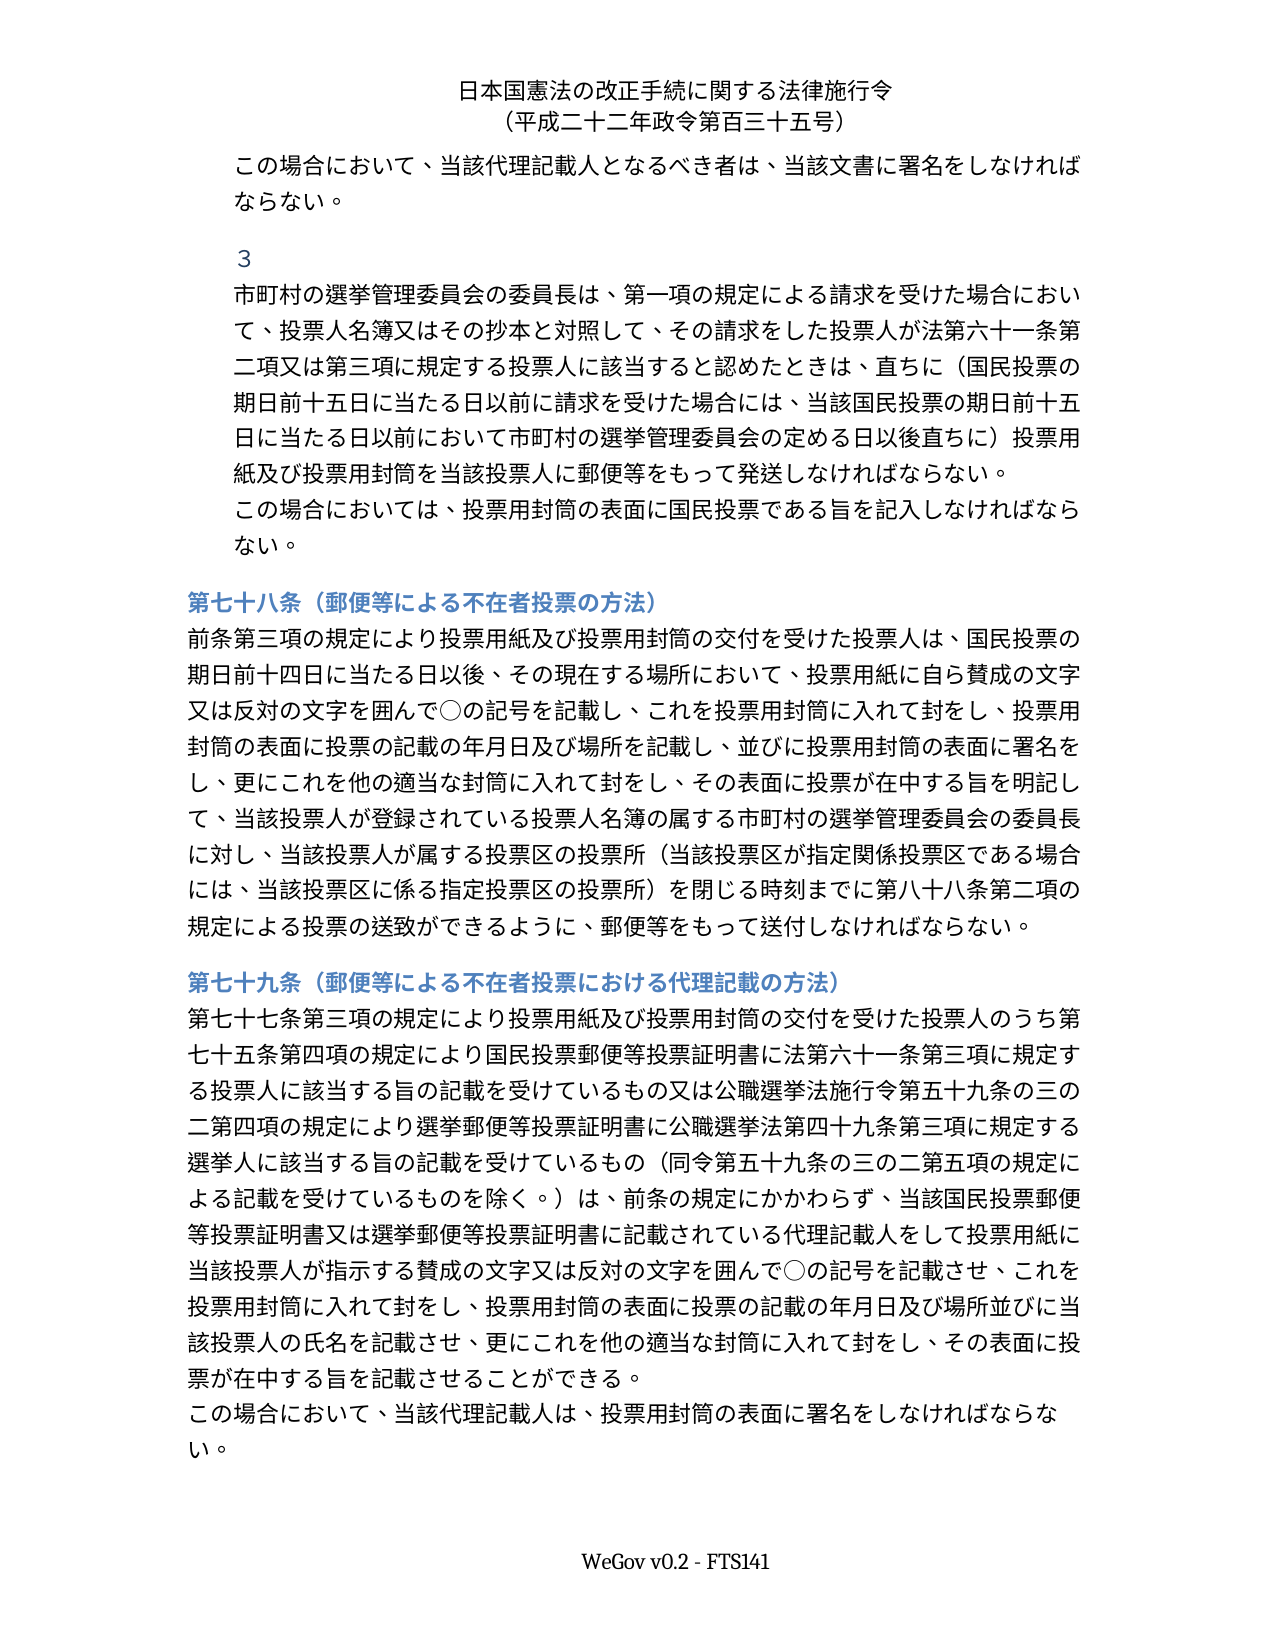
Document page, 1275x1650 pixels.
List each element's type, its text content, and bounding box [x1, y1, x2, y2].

subtitle ３ [233, 243, 1087, 274]
subtitle 第七十九条（郵便等による不在者投票における代理記載の方法） [187, 967, 1087, 998]
text 第七十七条第三項の規定により投票用紙及び投票用封筒の交付を受けた投票人のうち第七十五条第四項の規定により国民投票郵便等投票証明書に法第六十一条第三項に規定する投票人に該当する旨の記載を受けているもの又は公職選挙法施行令第五十九条の三の二第四項の規定により選挙郵便等投票証明書に公職選挙法第四十九条第三項に規定する選挙人に該当する旨の記載を受けているもの（同令第五十九条の三の二第五項の規定による記載を受けているものを除く。）は、前条の規定にかかわらず、当該国民投票郵便等投票証明書又は選挙郵便等投票証明書に記載されている代理記載人をして投票用紙に当該投票人が指示する賛成の文字又は反対の文字を囲んで○の記号を記載させ、これを投票用封筒に入れて封をし、投票用封筒の表面に投票の記載の年月日及び場所並びに当該投票人の氏名を記載させ、更にこれを他の適当な封筒に入れて封をし、その表面に投票が在中する旨を記載させることができる。 この場合において、当該代理記載人は、投票用封筒の表面に署名をしなければならない。 [187, 1003, 1087, 1466]
text 市町村の選挙管理委員会の委員長は、第一項の規定による請求を受けた場合において、投票人名簿又はその抄本と対照して、その請求をした投票人が法第六十一条第二項又は第三項に規定する投票人に該当すると認めたときは、直ちに（国民投票の期日前十五日に当たる日以前に請求を受けた場合には、当該国民投票の期日前十五日に当たる日以前において市町村の選挙管理委員会の定める日以後直ちに）投票用紙及び投票用封筒を当該投票人に郵便等をもって発送しなければならない。 この場合においては、投票用封筒の表面に国民投票である旨を記入しなければならない。 [233, 279, 1087, 561]
subtitle 第七十八条（郵便等による不在者投票の方法） [187, 587, 1087, 618]
text 前条第三項の規定により投票用紙及び投票用封筒の交付を受けた投票人は、国民投票の期日前十四日に当たる日以後、その現在する場所において、投票用紙に自ら賛成の文字又は反対の文字を囲んで○の記号を記載し、これを投票用封筒に入れて封をし、投票用封筒の表面に投票の記載の年月日及び場所を記載し、並びに投票用封筒の表面に署名をし、更にこれを他の適当な封筒に入れて封をし、その表面に投票が在中する旨を明記して、当該投票人が登録されている投票人名簿の属する市町村の選挙管理委員会の委員長に対し、当該投票人が属する投票区の投票所（当該投票区が指定関係投票区である場合には、当該投票区に係る指定投票区の投票所）を閉じる時刻までに第八十八条第二項の規定による投票の送致ができるように、郵便等をもって送付しなければならない。 [187, 623, 1087, 942]
